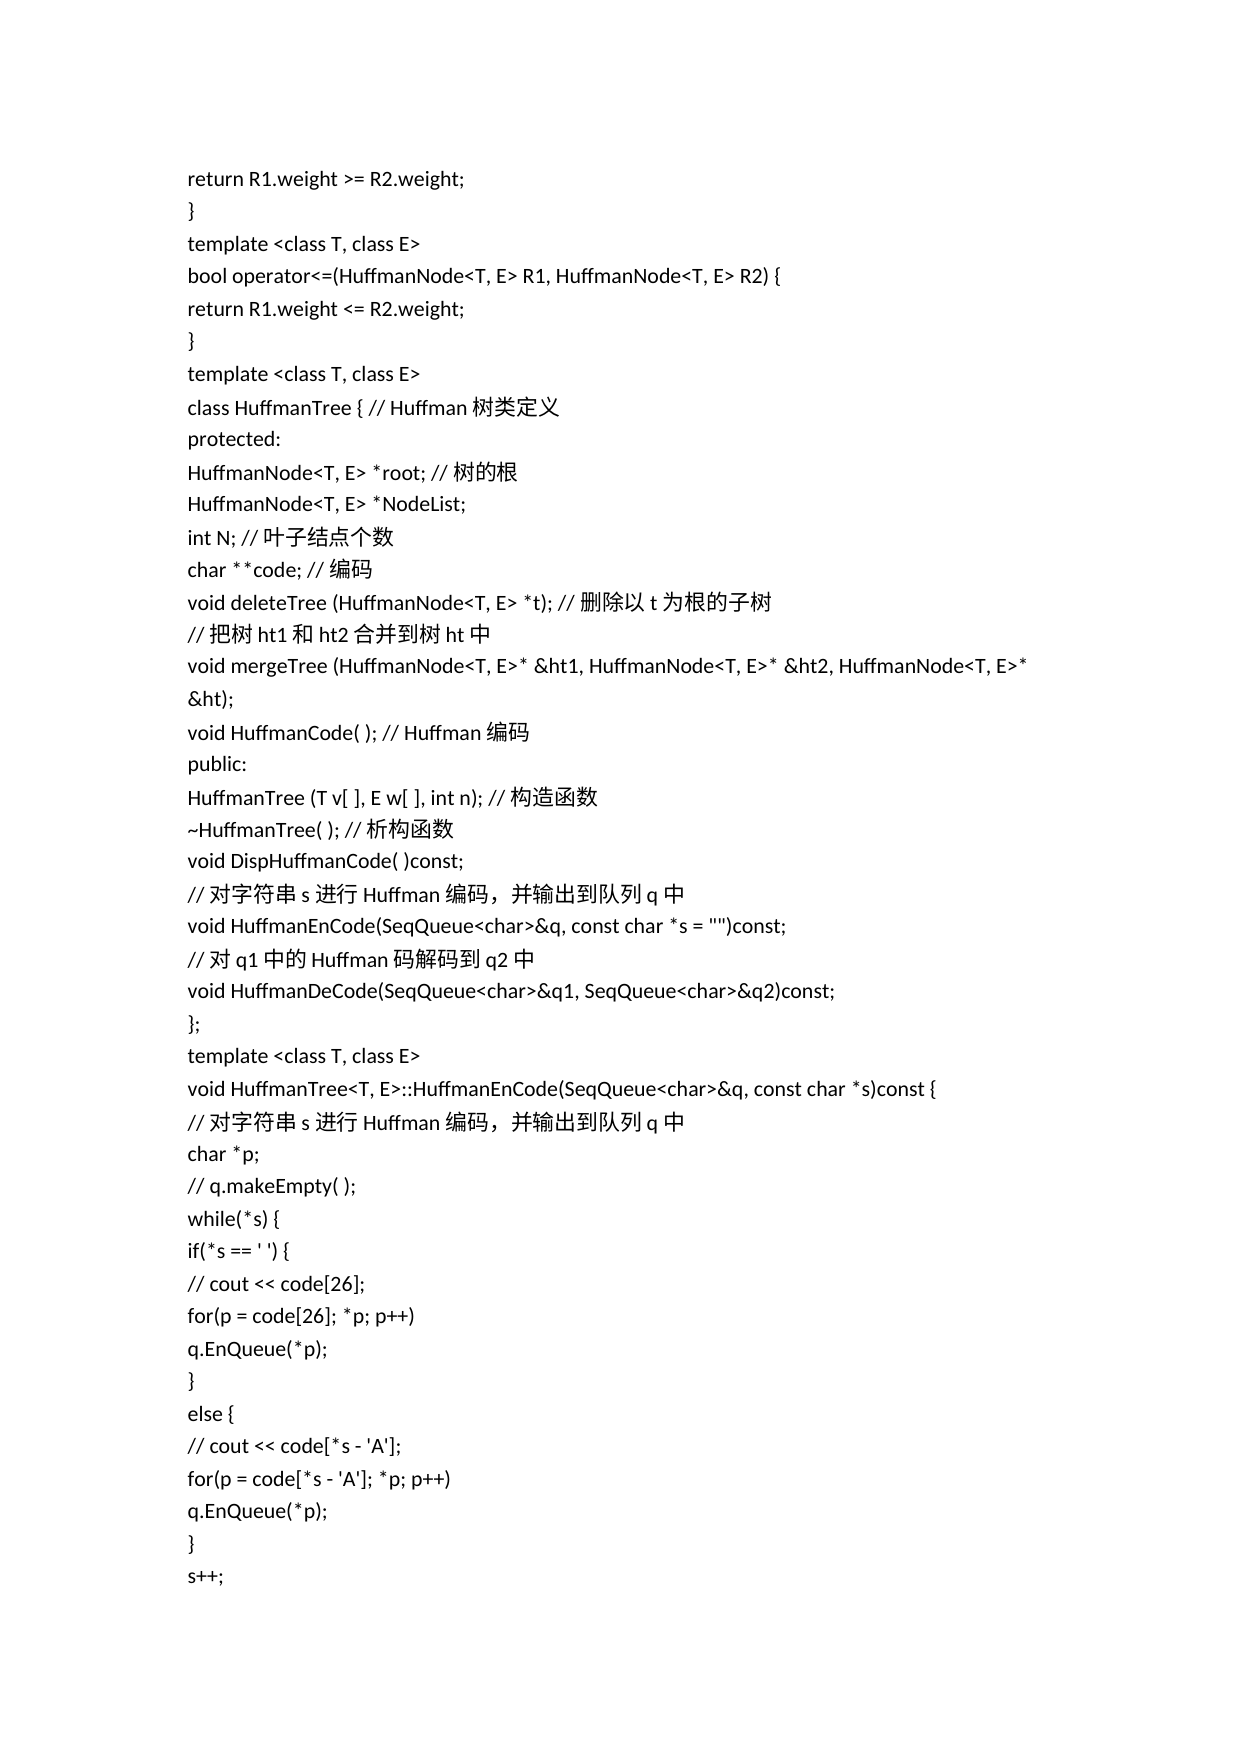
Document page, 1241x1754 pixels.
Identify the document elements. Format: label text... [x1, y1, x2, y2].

text HuffmanNode<T, E> *root; // 树的根 [187, 454, 1053, 487]
text void HuffmanEnCode(SeqQueue<char>&q, const char *s = "")const; [187, 909, 1053, 942]
text return R1.weight >= R2.weight; [187, 162, 1053, 194]
text } [187, 324, 1053, 357]
text // 对q1 中的Huffman 码解码到q2 中 [187, 942, 1053, 974]
text while(*s) { [187, 1202, 1053, 1234]
text q.EnQueue(*p); [187, 1494, 1053, 1527]
text void HuffmanTree<T, E>::HuffmanEnCode(SeqQueue<char>&q, const char *s)const { [187, 1072, 1053, 1104]
text if(*s == ' ') { [187, 1234, 1053, 1267]
text HuffmanTree (T v[ ], E w[ ], int n); // 构造函数 [187, 779, 1053, 812]
text void DispHuffmanCode( )const; [187, 844, 1053, 877]
text // q.makeEmpty( ); [187, 1169, 1053, 1202]
text // 把树ht1 和ht2 合并到树ht 中 [187, 617, 1053, 649]
text for(p = code[26]; *p; p++) [187, 1299, 1053, 1332]
text void deleteTree (HuffmanNode<T, E> *t); // 删除以t 为根的子树 [187, 584, 1053, 617]
text } [187, 194, 1053, 227]
text else { [187, 1397, 1053, 1429]
text }; [187, 1007, 1053, 1039]
text template <class T, class E> [187, 357, 1053, 389]
text char **code; // 编码 [187, 552, 1053, 584]
text char *p; [187, 1137, 1053, 1169]
text HuffmanNode<T, E> *NodeList; [187, 487, 1053, 519]
text q.EnQueue(*p); [187, 1332, 1053, 1364]
text void HuffmanCode( ); // Huffman 编码 [187, 714, 1053, 747]
text return R1.weight <= R2.weight; [187, 292, 1053, 324]
text // 对字符串s 进行Huffman 编码，并输出到队列q 中 [187, 877, 1053, 909]
text public: [187, 747, 1053, 779]
text // cout << code[26]; [187, 1267, 1053, 1299]
text int N; // 叶子结点个数 [187, 519, 1053, 552]
text } [187, 1527, 1053, 1559]
text // cout << code[*s - 'A']; [187, 1429, 1053, 1462]
text template <class T, class E> [187, 1039, 1053, 1072]
text void mergeTree (HuffmanNode<T, E>* &ht1, HuffmanNode<T, E>* &ht2, HuffmanNode<T, E>* &ht); [187, 649, 1053, 714]
text template <class T, class E> [187, 227, 1053, 259]
text } [187, 1364, 1053, 1397]
text ~HuffmanTree( ); // 析构函数 [187, 812, 1053, 844]
text bool operator<=(HuffmanNode<T, E> R1, HuffmanNode<T, E> R2) { [187, 259, 1053, 292]
text protected: [187, 422, 1053, 454]
text class HuffmanTree { // Huffman 树类定义 [187, 389, 1053, 422]
text void HuffmanDeCode(SeqQueue<char>&q1, SeqQueue<char>&q2)const; [187, 974, 1053, 1007]
text // 对字符串s 进行Huffman 编码，并输出到队列q 中 [187, 1104, 1053, 1137]
text s++; [187, 1559, 1053, 1592]
text for(p = code[*s - 'A']; *p; p++) [187, 1462, 1053, 1494]
